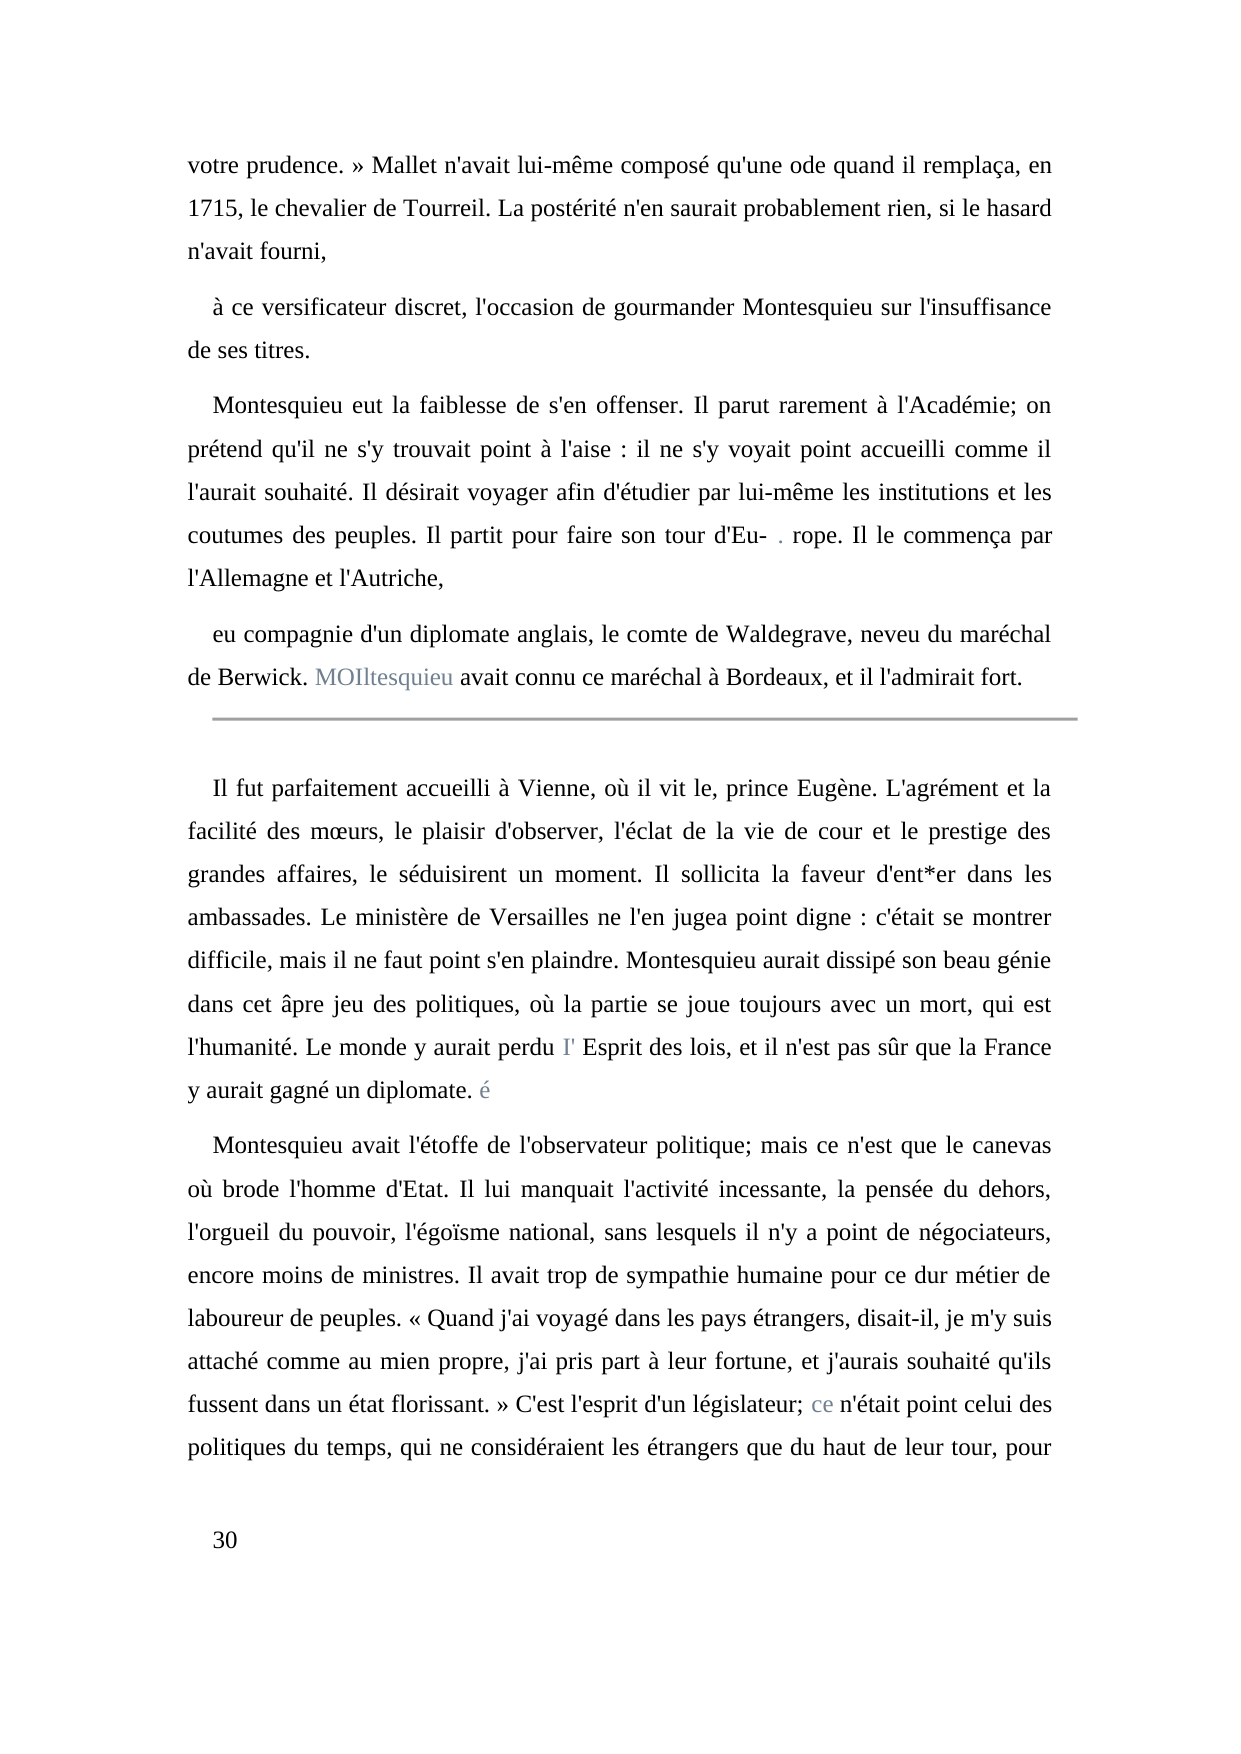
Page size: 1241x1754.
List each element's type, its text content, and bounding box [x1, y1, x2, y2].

text Il fut parfaitement accueilli à Vienne, où il vit le, prince Eugène. L'agrément et la facilité des mœurs, le plaisir d'observer, l'éclat de la vie de cour et le prestige des grandes affaires, le séduisirent un moment. Il sollicita la faveur d'ent*er dans les ambassades. Le ministère de Versailles ne l'en jugea point digne : c'était se montrer difficile, mais il ne faut point s'en plaindre. Montesquieu aurait dissipé son beau génie dans cet âpre jeu des politiques, où la partie se joue toujours avec un mort, qui est l'humanité. Le monde y aurait perdu I' Esprit des lois, et il n'est pas sûr que la France y aurait gagné un diplomate. é [187, 773, 1053, 1104]
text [187, 150, 1053, 265]
text Montesquieu eut la faiblesse de s'en offenser. Il parut rarement à l'Académie; on prétend qu'il ne s'y trouvait point à l'aise : il ne s'y voyait point accueilli comme il l'aurait souhaité. Il désirait voyager afin d'étudier par lui-même les institutions et les coutumes des peuples. Il partit pour faire son tour d'Eu- . rope. Il le commença par l'Allemagne et l'Autriche, [187, 391, 1053, 592]
text eu compagnie d'un diplomate anglais, le comte de Waldegrave, neveu du maréchal de Berwick. MOIltesquieu avait connu ce maréchal à Bordeaux, et il l'admirait fort. [187, 619, 1053, 691]
text à ce versificateur discret, l'occasion de gourmander Montesquieu sur l'insuffisance de ses titres. [187, 292, 1053, 364]
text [187, 1131, 1053, 1461]
